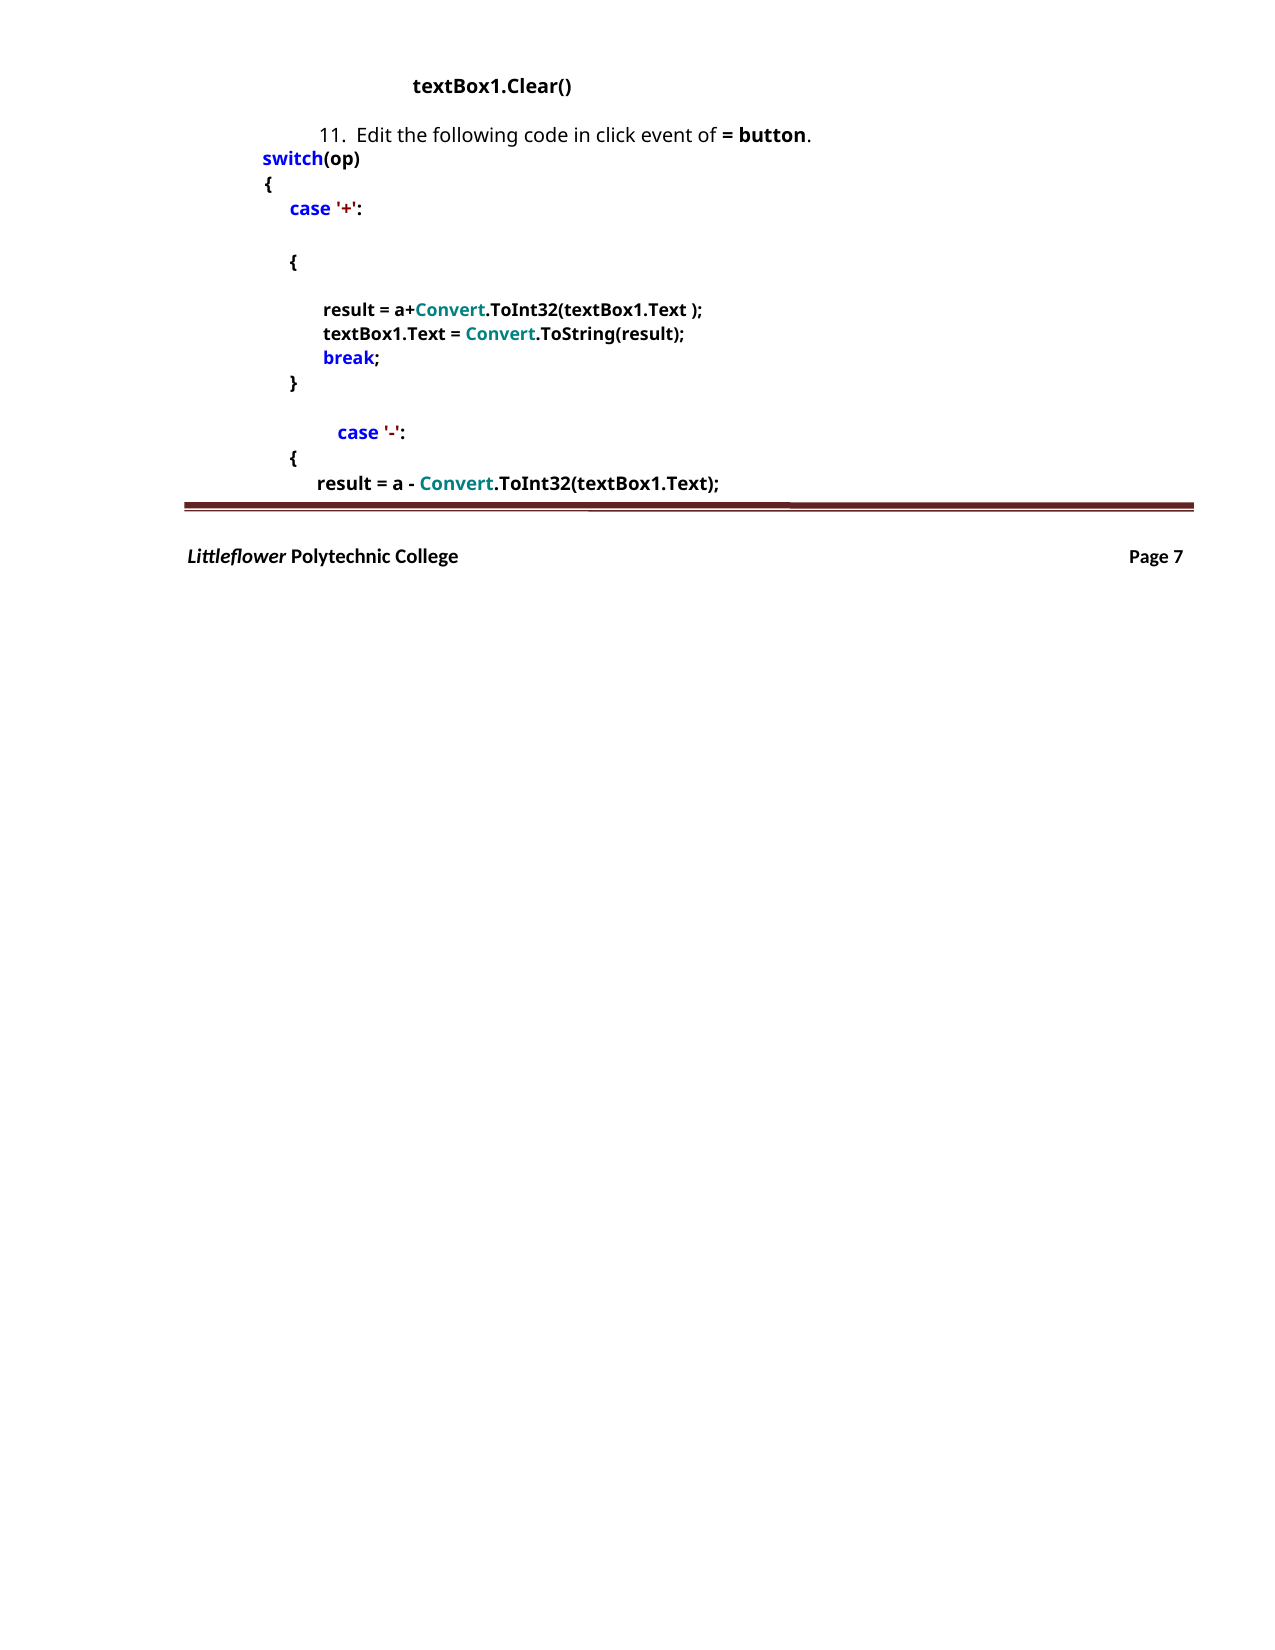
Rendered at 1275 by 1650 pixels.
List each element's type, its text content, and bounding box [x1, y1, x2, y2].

text { [289, 444, 1192, 470]
text case '+': [289, 196, 1192, 221]
text Littleflower Polytechnic College Page 7 [187, 544, 1192, 569]
text result = a+Convert.ToInt32(textBox1.Text ); [323, 298, 1192, 322]
text textBox1.Text = Convert.ToString(result); [323, 322, 1192, 346]
text case '-': [337, 419, 1192, 444]
text { [289, 248, 1192, 274]
text } [289, 370, 1192, 395]
text result = a - Convert.ToInt32(textBox1.Text); [317, 470, 1192, 496]
text { [264, 171, 1192, 196]
text textBox1.Clear() [412, 72, 1192, 99]
text break; [323, 346, 1192, 370]
list Edit the following code in click event of = button. switch(op) [262, 123, 858, 171]
